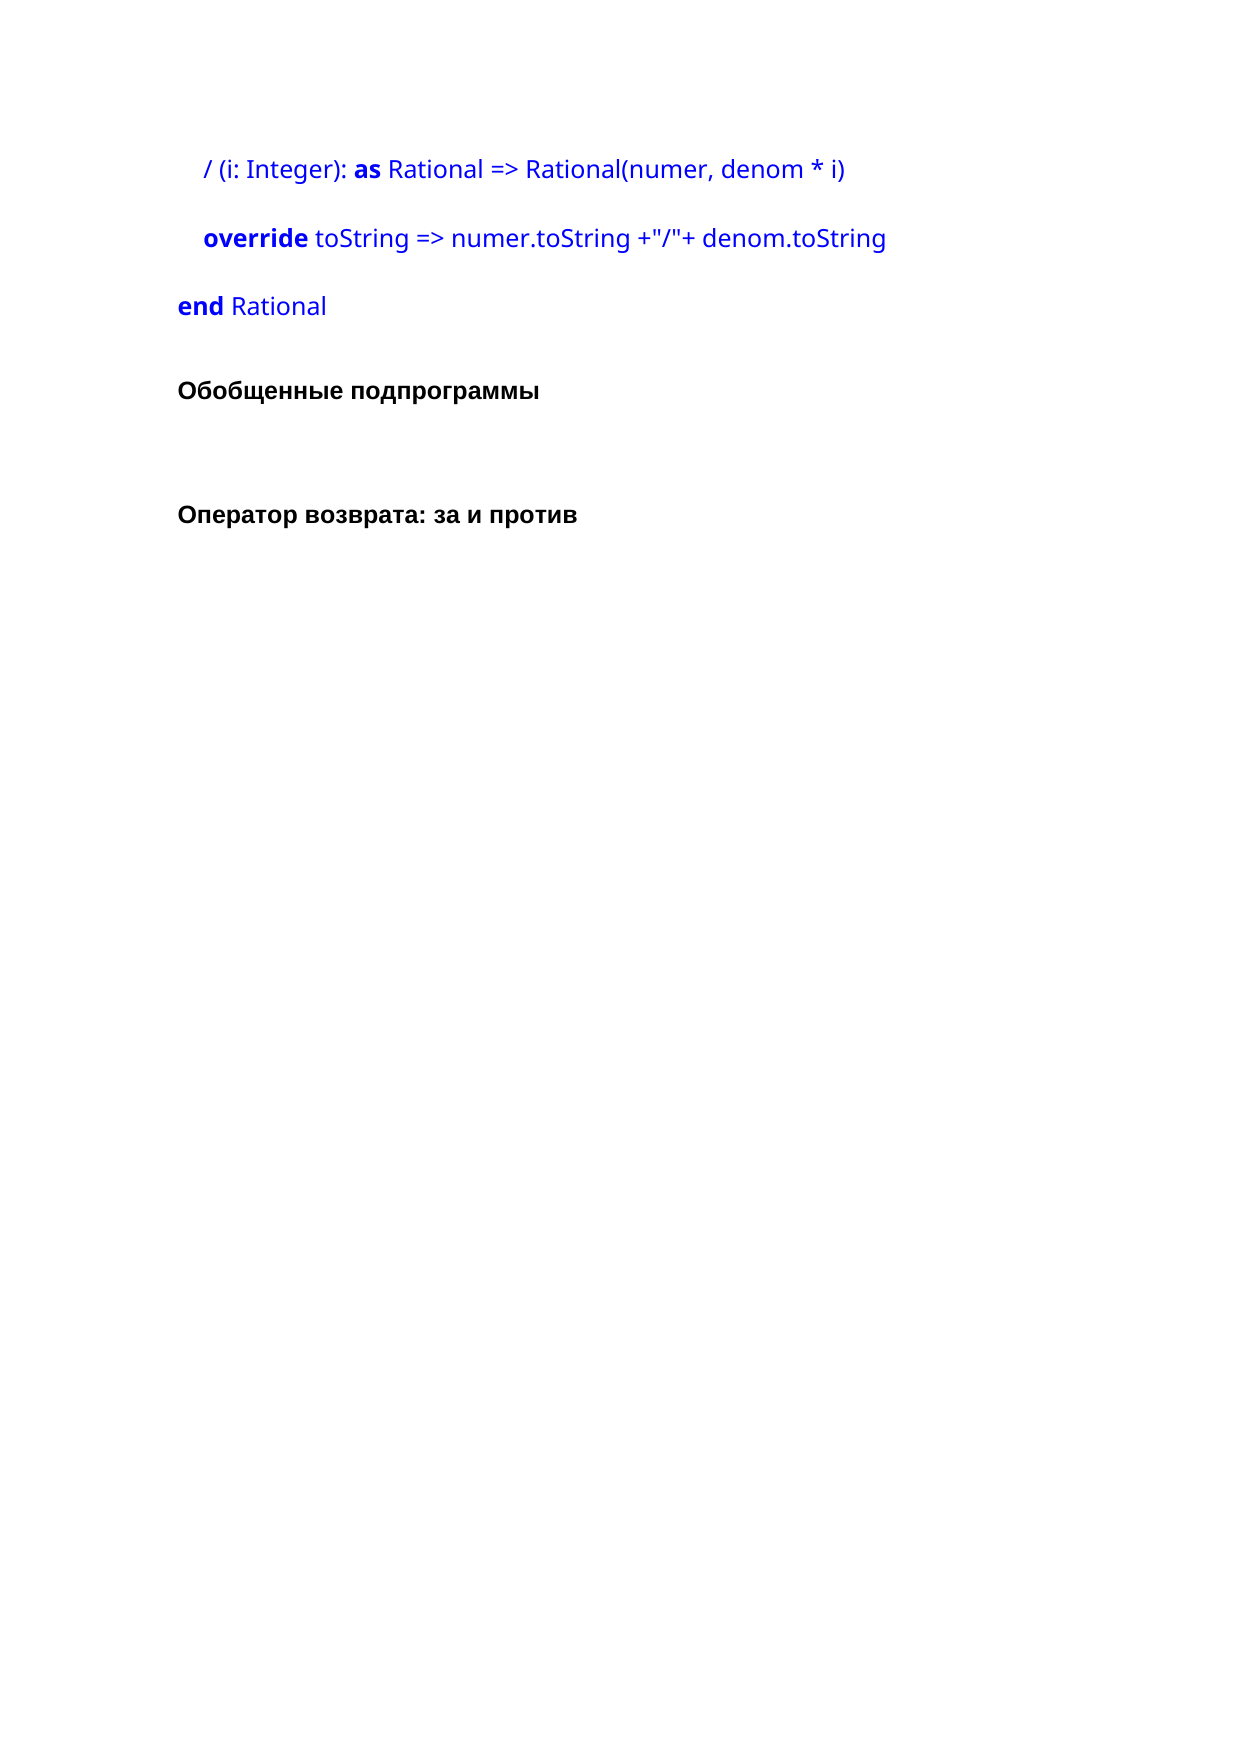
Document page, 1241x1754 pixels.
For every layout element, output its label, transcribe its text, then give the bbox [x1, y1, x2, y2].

text Обобщенные подпрограммы [177, 376, 1152, 405]
text Оператор возврата: за и против [177, 500, 1152, 529]
